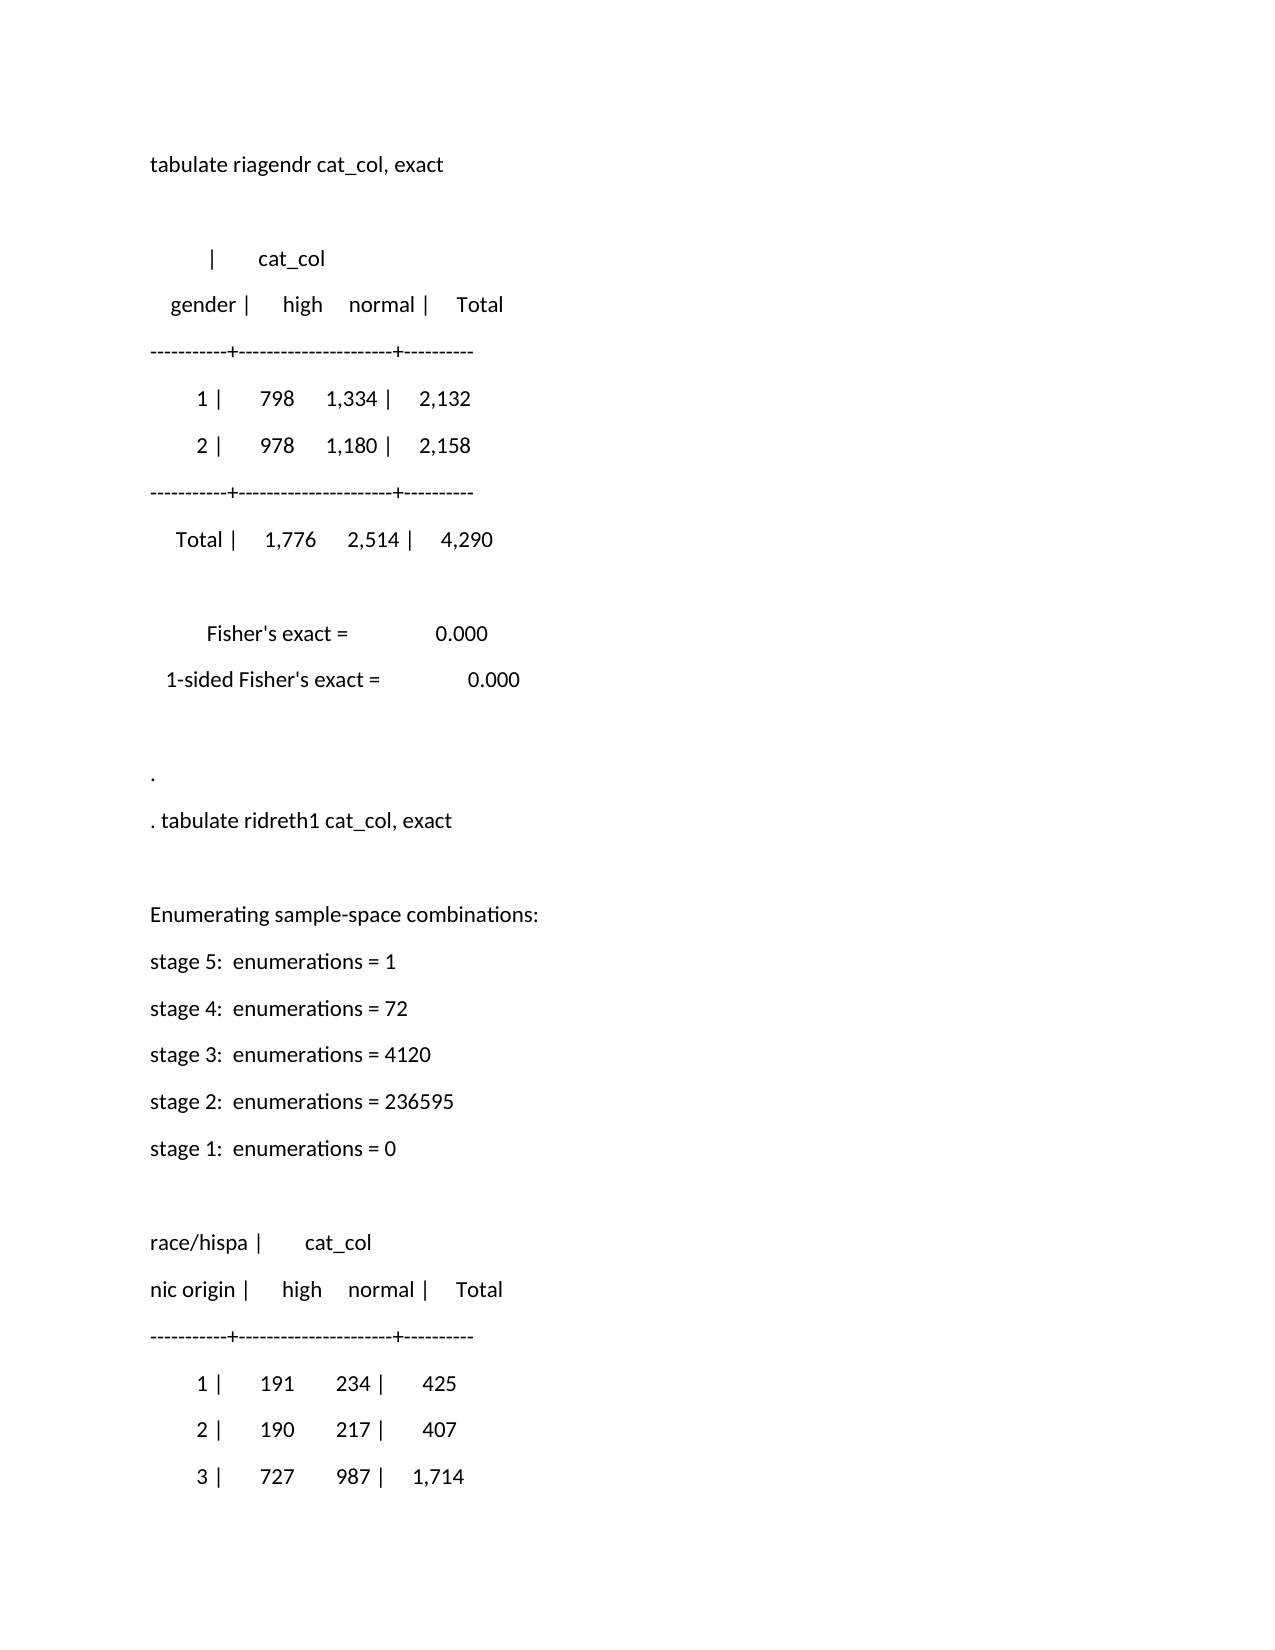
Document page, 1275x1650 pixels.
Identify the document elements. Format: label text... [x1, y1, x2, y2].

text stage 1: enumerations = 0 [150, 1134, 1125, 1162]
text stage 3: enumerations = 4120 [150, 1041, 1125, 1069]
text nic origin | high normal | Total [150, 1275, 1125, 1303]
text Fisher's exact = 0.000 [150, 619, 1125, 647]
text . tabulate ridreth1 cat_col, exact [150, 806, 1125, 834]
text 1 | 191 234 | 425 [150, 1369, 1125, 1397]
text stage 4: enumerations = 72 [150, 994, 1125, 1022]
text 1 | 798 1,334 | 2,132 [150, 384, 1125, 412]
text stage 5: enumerations = 1 [150, 947, 1125, 975]
text gender | high normal | Total [150, 291, 1125, 319]
text -----------+----------------------+---------- [150, 478, 1125, 506]
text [150, 337, 1125, 366]
text tabulate riagendr cat_col, exact [150, 150, 1125, 178]
text race/hispa | cat_col [150, 1228, 1125, 1256]
text . [150, 759, 1125, 787]
text 2 | 978 1,180 | 2,158 [150, 431, 1125, 459]
text stage 2: enumerations = 236595 [150, 1087, 1125, 1116]
text 3 | 727 987 | 1,714 [150, 1462, 1125, 1491]
text | cat_col [150, 244, 1125, 272]
text 2 | 190 217 | 407 [150, 1416, 1125, 1444]
text Total | 1,776 2,514 | 4,290 [150, 525, 1125, 553]
text 1-sided Fisher's exact = 0.000 [150, 666, 1125, 694]
text Enumerating sample-space combinations: [150, 900, 1125, 928]
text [150, 1322, 1125, 1350]
